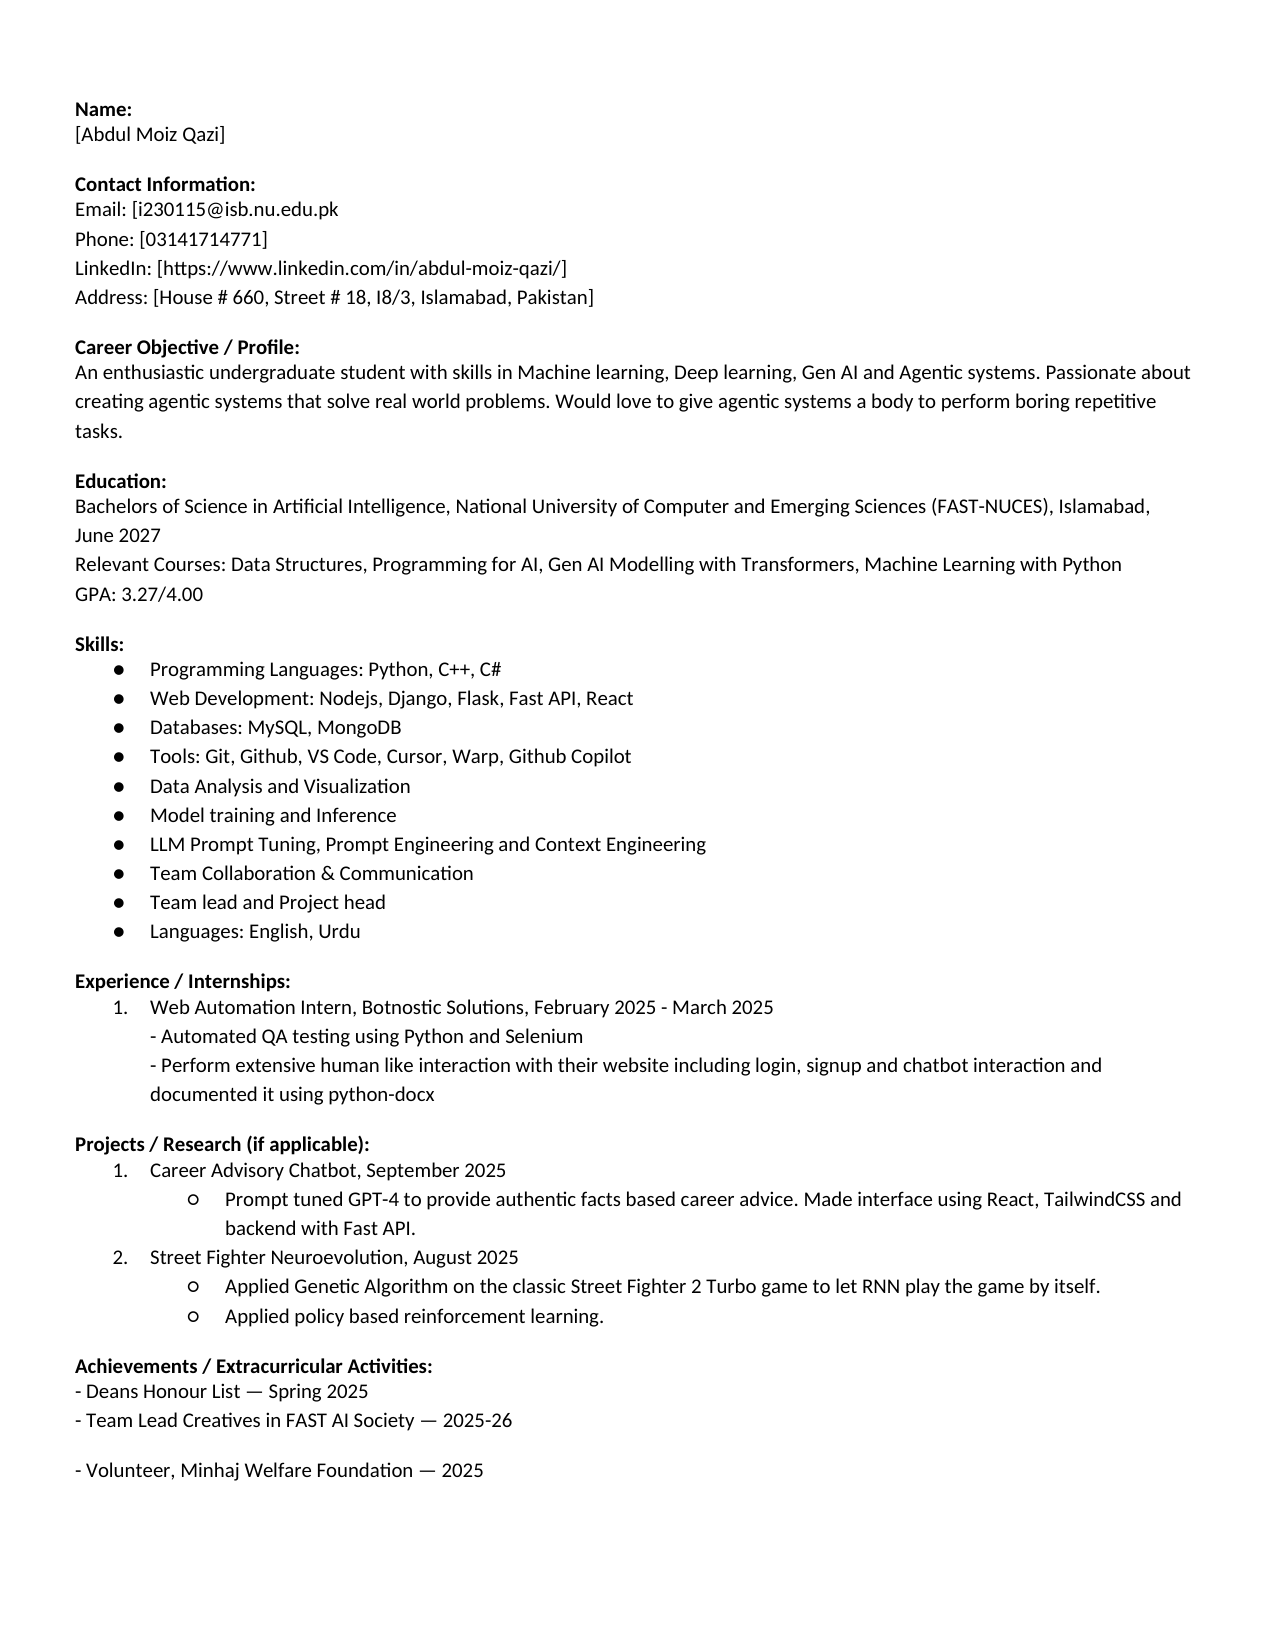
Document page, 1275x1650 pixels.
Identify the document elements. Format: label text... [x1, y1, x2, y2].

subtitle Education: [75, 468, 1200, 493]
text An enthusiastic undergraduate student with skills in Machine learning, Deep learning, Gen AI and Agentic systems. Passionate about creating agentic systems that solve real world problems. Would love to give agentic systems a body to perform boring repetitive tasks. [75, 359, 1200, 443]
list Team lead and Project head [112, 889, 1200, 915]
subtitle Achievements / Extracurricular Activities: [75, 1353, 1200, 1378]
list Street Fighter Neuroevolution, August 2025 [112, 1244, 1200, 1270]
list Data Analysis and Visualization [112, 773, 1200, 798]
list Applied Genetic Algorithm on the classic Street Fighter 2 Turbo game to let RNN play the game by itself. [187, 1274, 1200, 1299]
text - Deans Honour List — Spring 2025 - Team Lead Creatives in FAST AI Society — 2025-26 [75, 1378, 1200, 1433]
subtitle Skills: [75, 631, 1200, 656]
list Applied policy based reinforcement learning. [187, 1303, 1200, 1328]
list Model training and Inference [112, 802, 1200, 827]
list Web Automation Intern, Botnostic Solutions, February 2025 - March 2025 - Automated QA testing using Python and Selenium - Perform extensive human like interaction with their website including login, signup and chatbot interaction and documented it using python-docx [112, 994, 1200, 1107]
subtitle Career Objective / Profile: [75, 334, 1200, 359]
list Languages: English, Urdu [112, 919, 1200, 944]
list Programming Languages: Python, C++, C# [112, 656, 1200, 682]
text [Abdul Moiz Qazi] [75, 121, 1200, 147]
list Team Collaboration & Communication [112, 860, 1200, 886]
text Bachelors of Science in Artificial Intelligence, National University of Computer and Emerging Sciences (FAST-NUCES), Islamabad, June 2027 Relevant Courses: Data Structures, Programming for AI, Gen AI Modelling with Transformers, Machine Learning with Python GPA: 3.27/4.00 [75, 493, 1200, 606]
list Web Development: Nodejs, Django, Flask, Fast API, React [112, 685, 1200, 711]
subtitle Projects / Research (if applicable): [75, 1132, 1200, 1157]
list Tools: Git, Github, VS Code, Cursor, Warp, Github Copilot [112, 744, 1200, 769]
list LLM Prompt Tuning, Prompt Engineering and Context Engineering [112, 831, 1200, 857]
text Email: [i230115@isb.nu.edu.pk Phone: [03141714771] LinkedIn: [https://www.linkedin.com/in/abdul-moiz-qazi/] Address: [House # 660, Street # 18, I8/3, Islamabad, Pakistan] [75, 197, 1200, 309]
subtitle Experience / Internships: [75, 969, 1200, 994]
subtitle Name: [75, 96, 1200, 121]
list Databases: MySQL, MongoDB [112, 714, 1200, 740]
list Prompt tuned GPT-4 to provide authentic facts based career advice. Made interface using React, TailwindCSS and backend with Fast API. [187, 1186, 1200, 1241]
text - Volunteer, Minhaj Welfare Foundation — 2025 [75, 1457, 1200, 1483]
subtitle Contact Information: [75, 171, 1200, 197]
list Career Advisory Chatbot, September 2025 [112, 1157, 1200, 1182]
